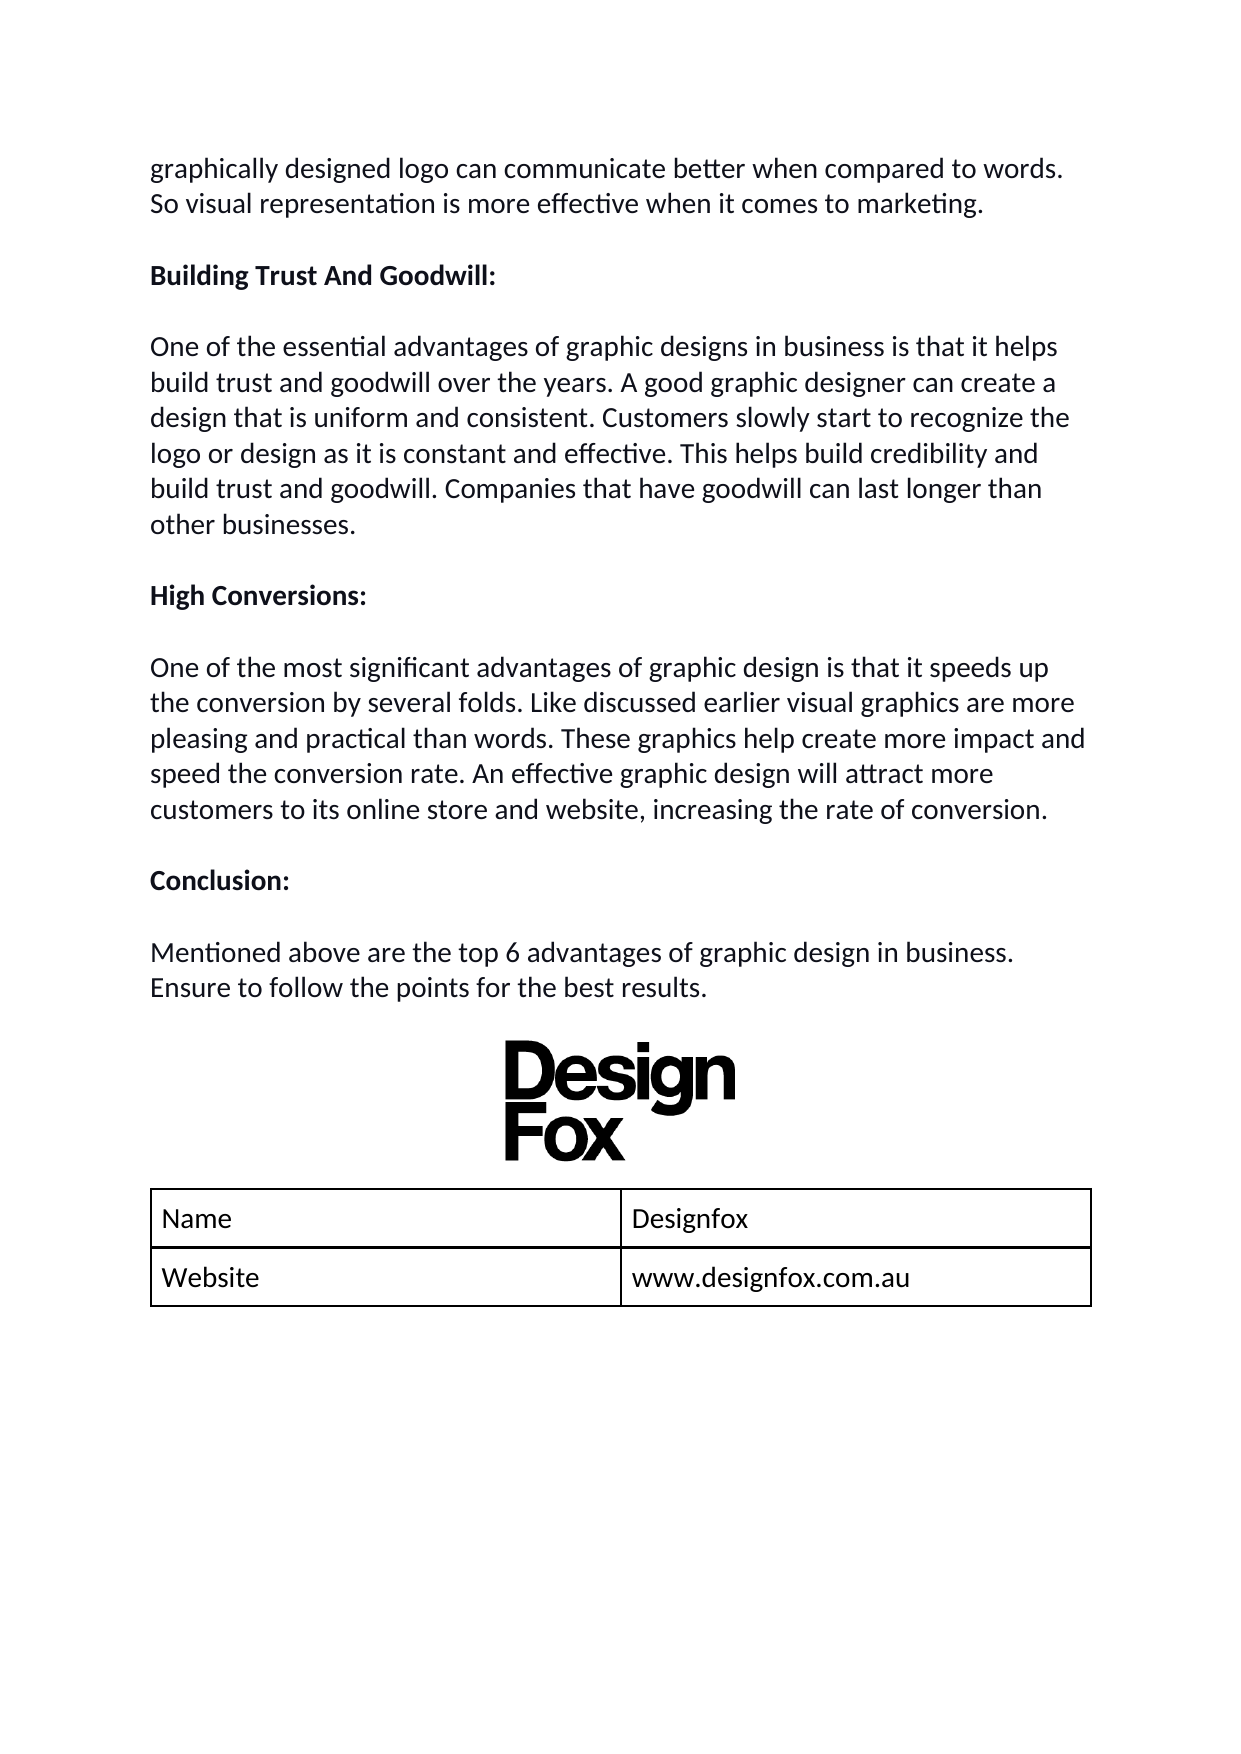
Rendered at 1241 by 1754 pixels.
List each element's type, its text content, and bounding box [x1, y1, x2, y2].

text Conclusion: [150, 862, 1090, 898]
text One of the most significant advantages of graphic design is that it speeds up the conversion by several folds. Like discussed earlier visual graphics are more pleasing and practical than words. These graphics help create more impact and speed the conversion rate. An effective graphic design will attract more customers to its online store and website, increasing the rate of conversion. [150, 649, 1090, 827]
text Building Trust And Goodwill: [150, 257, 1090, 292]
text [150, 150, 1090, 221]
table_header Name [152, 1190, 620, 1246]
table_cell Website [152, 1249, 620, 1305]
picture [505, 1040, 735, 1162]
text One of the essential advantages of graphic designs in business is that it helps build trust and goodwill over the years. A good graphic designer can create a design that is uniform and consistent. Customers slowly start to recognize the logo or design as it is constant and effective. This helps build credibility and build trust and goodwill. Companies that have goodwill can last longer than other businesses. [150, 328, 1090, 542]
table_header Designfox [622, 1190, 1090, 1246]
table_cell www.designfox.com.au [622, 1249, 1090, 1305]
text High Conversions: [150, 577, 1090, 613]
text Mentioned above are the top 6 advantages of graphic design in business. Ensure to follow the points for the best results. [150, 934, 1090, 1005]
